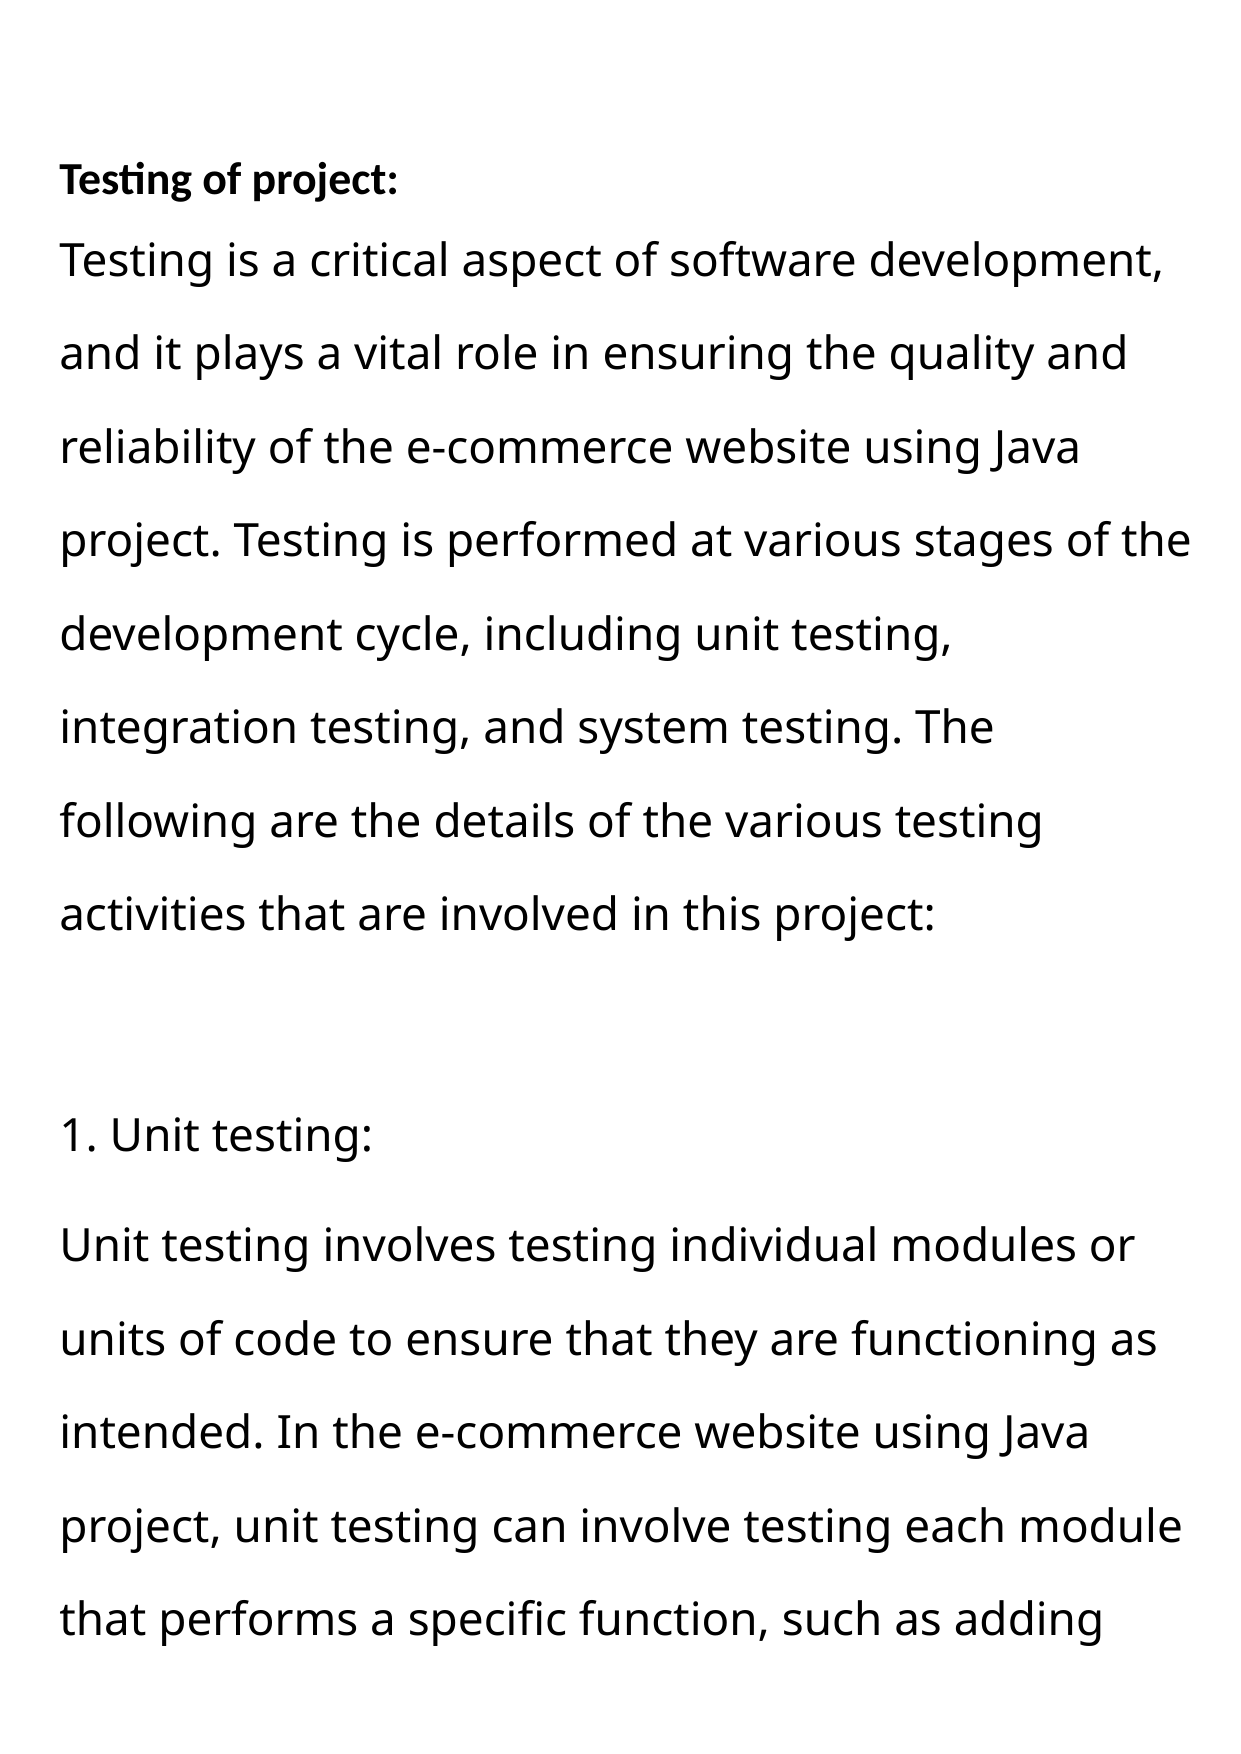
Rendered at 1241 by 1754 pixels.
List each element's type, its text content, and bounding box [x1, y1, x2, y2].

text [59, 1212, 1196, 1649]
text Testing of project: [59, 150, 1196, 206]
text Testing is a critical aspect of software development, and it plays a vital role in ensuring the quality and reliability of the e-commerce website using Java project. Testing is performed at various stages of the development cycle, including unit testing, integration testing, and system testing. The following are the details of the various testing activities that are involved in this project: [59, 227, 1196, 944]
text 1. Unit testing: [59, 1102, 1196, 1164]
